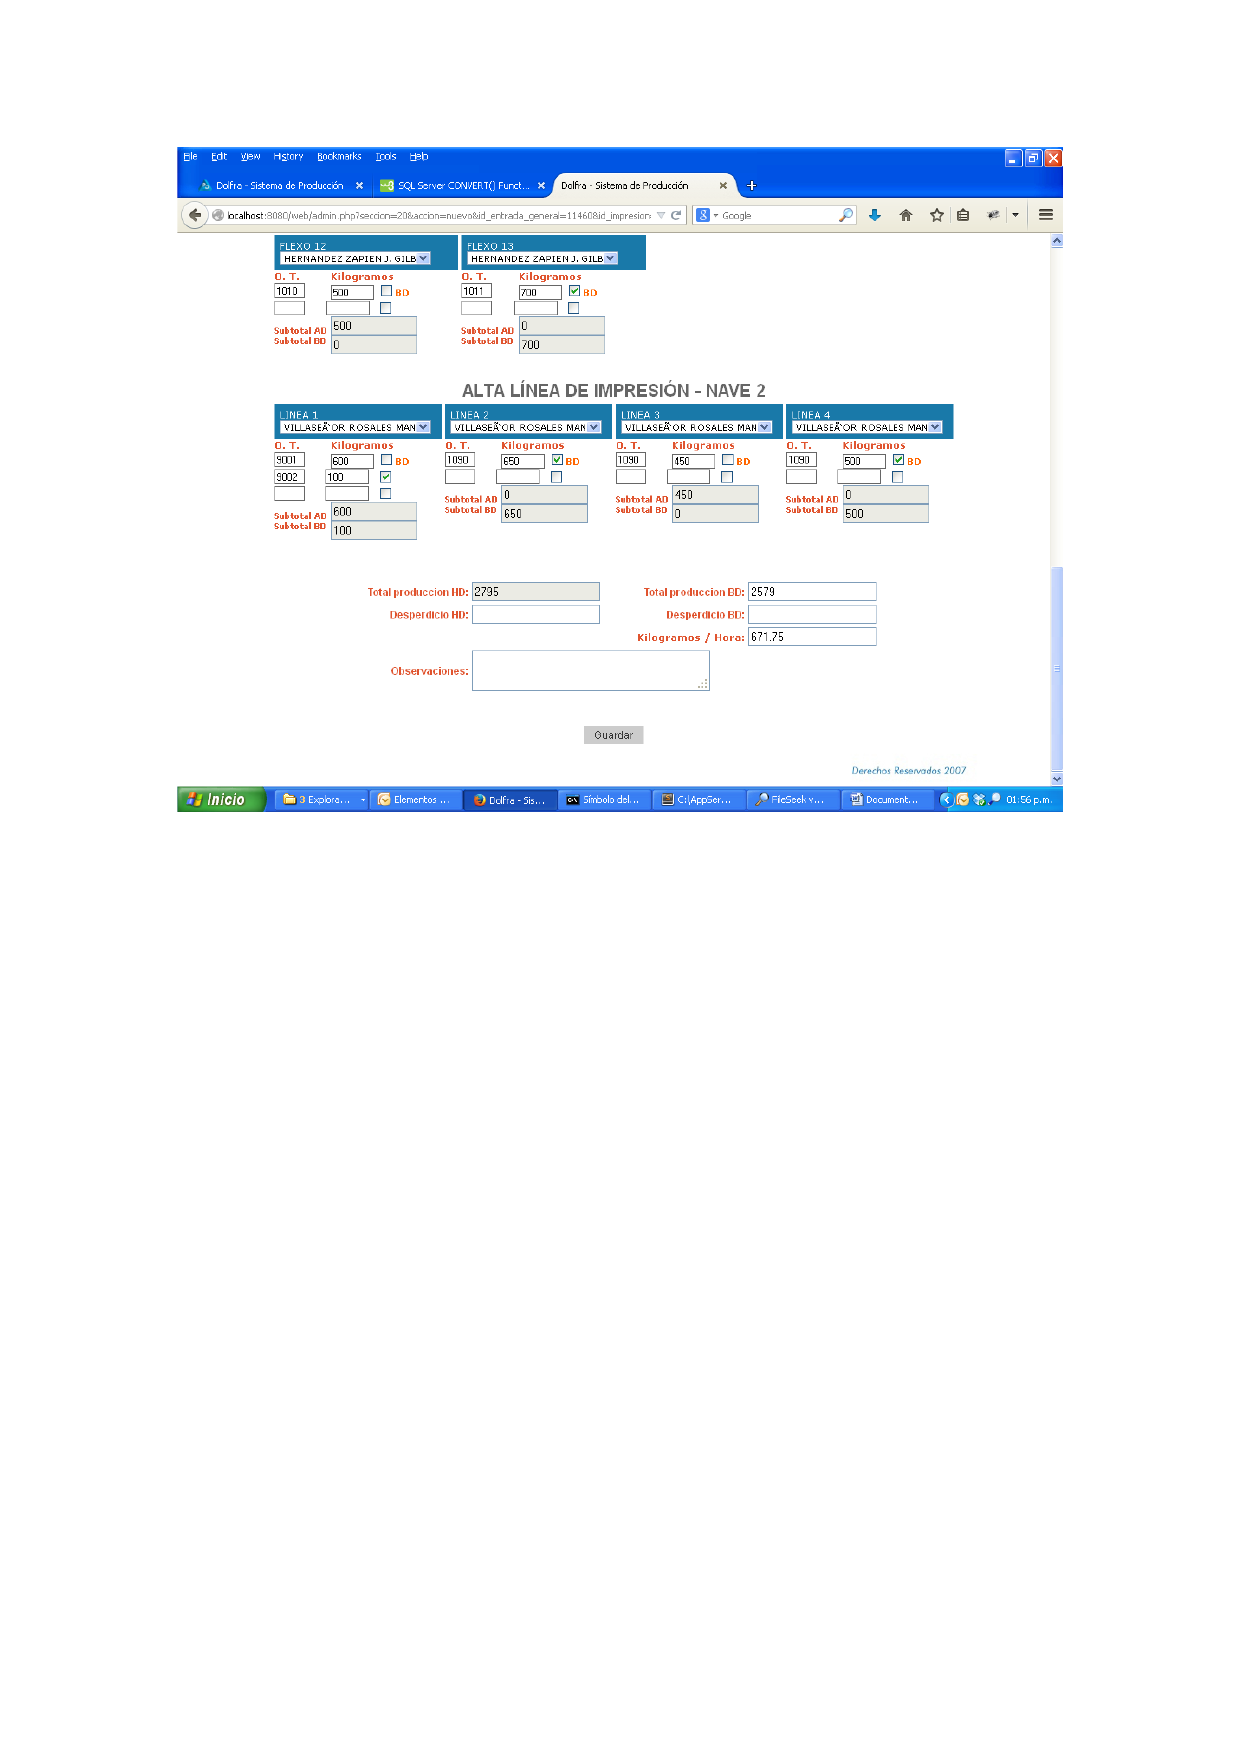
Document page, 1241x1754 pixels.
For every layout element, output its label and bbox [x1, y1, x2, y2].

picture [177, 147, 1063, 812]
